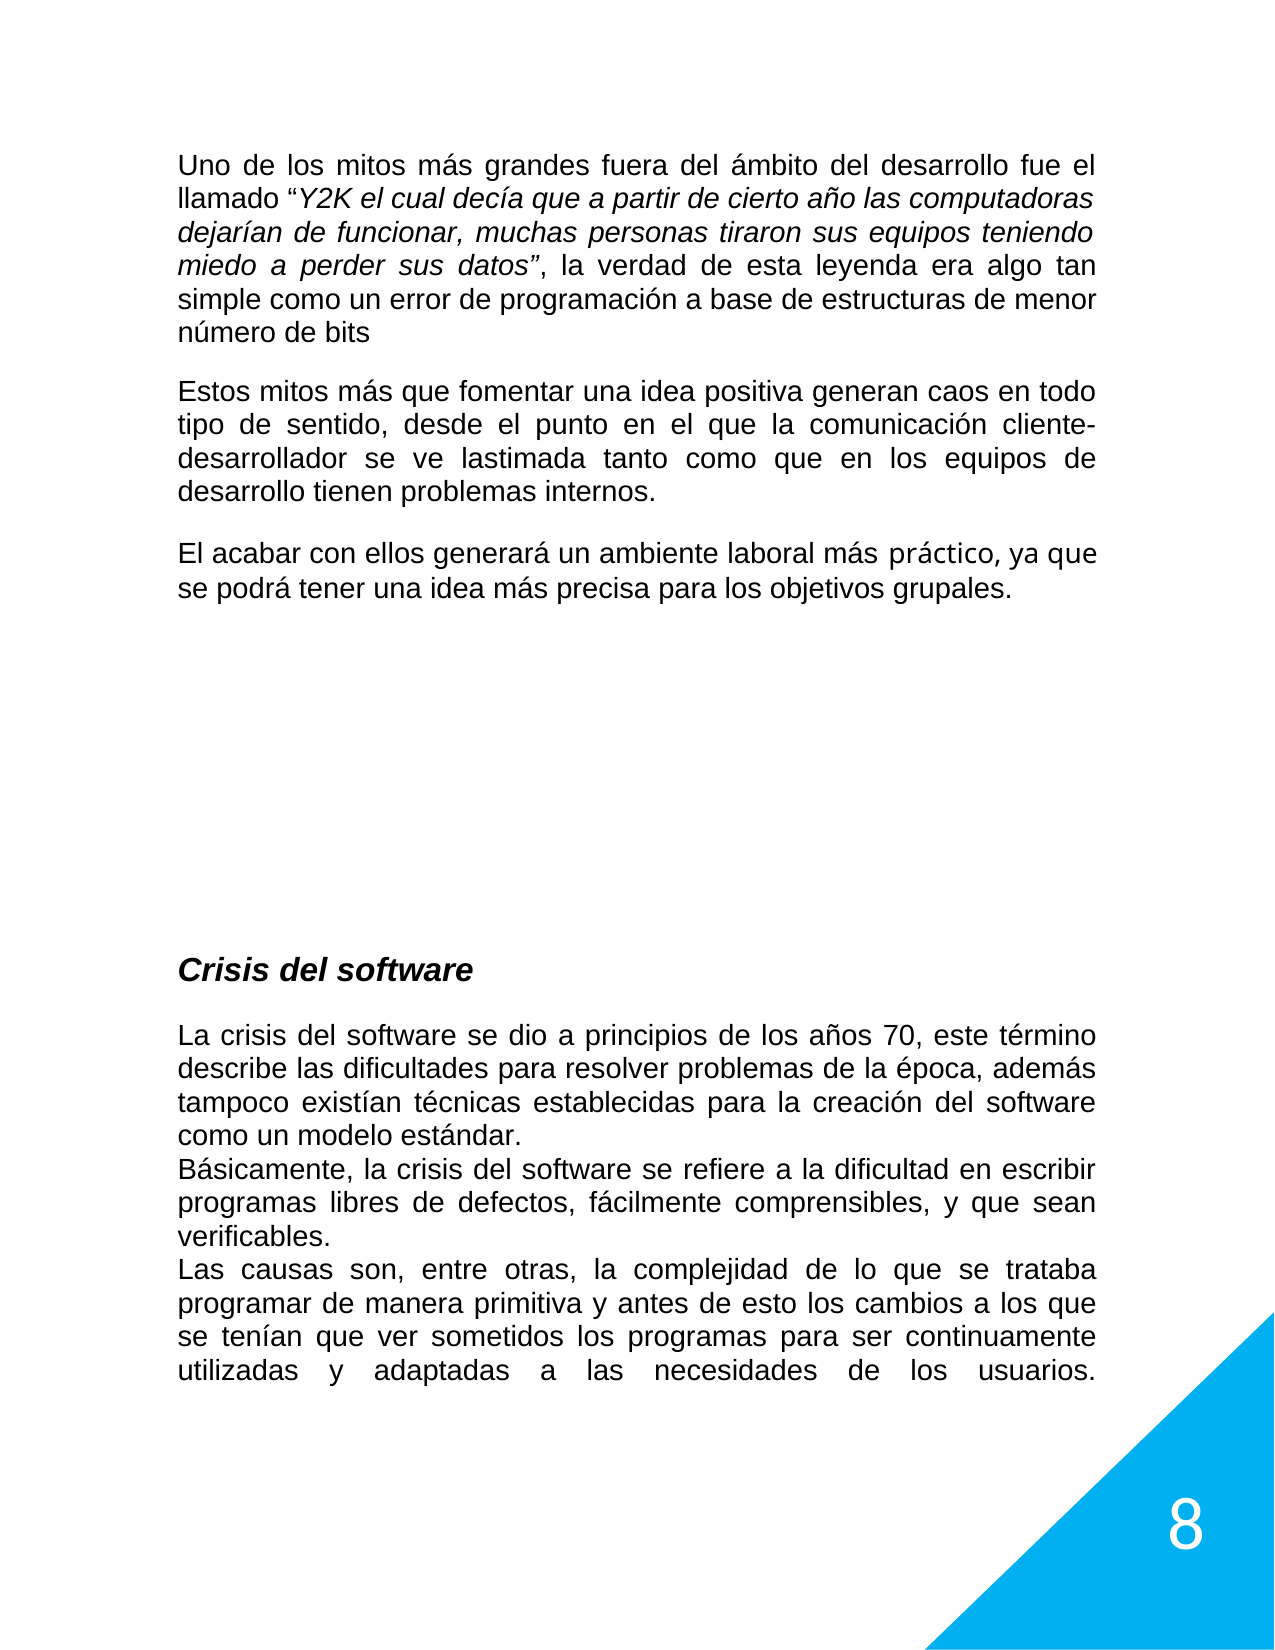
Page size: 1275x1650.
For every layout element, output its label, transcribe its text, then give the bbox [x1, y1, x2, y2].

text La crisis del software se dio a principios de los años 70, este término describe las dificultades para resolver problemas de la época, además tampoco existían técnicas establecidas para la creación del software como un modelo estándar. [177, 1017, 1098, 1152]
text Básicamente, la crisis del software se refiere a la dificultad en escribir programas libres de defectos, fácilmente comprensibles, y que sean verificables. [177, 1152, 1098, 1252]
text Uno de los mitos más grandes fuera del ámbito del desarrollo fue el llamado “Y2K el cual decía que a partir de cierto año las computadoras dejarían de funcionar, muchas personas tiraron sus equipos teniendo miedo a perder sus datos”, la verdad de esta leyenda era algo tan simple como un error de programación a base de estructuras de menor número de bits [177, 148, 1098, 349]
text Estos mitos más que fomentar una idea positiva generan caos en todo tipo de sentido, desde el punto en el que la comunicación cliente-desarrollador se ve lastimada tanto como que en los equipos de desarrollo tienen problemas internos. [177, 374, 1098, 508]
text Las causas son, entre otras, la complejidad de lo que se trataba programar de manera primitiva y antes de esto los cambios a los que se tenían que ver sometidos los programas para ser continuamente utilizadas y adaptadas a las necesidades de los usuarios. [177, 1252, 1098, 1449]
text El acabar con ellos generará un ambiente laboral más práctico, ya que se podrá tener una idea más precisa para los objetivos grupales. [177, 533, 1098, 605]
subtitle Crisis del software [177, 950, 1098, 989]
